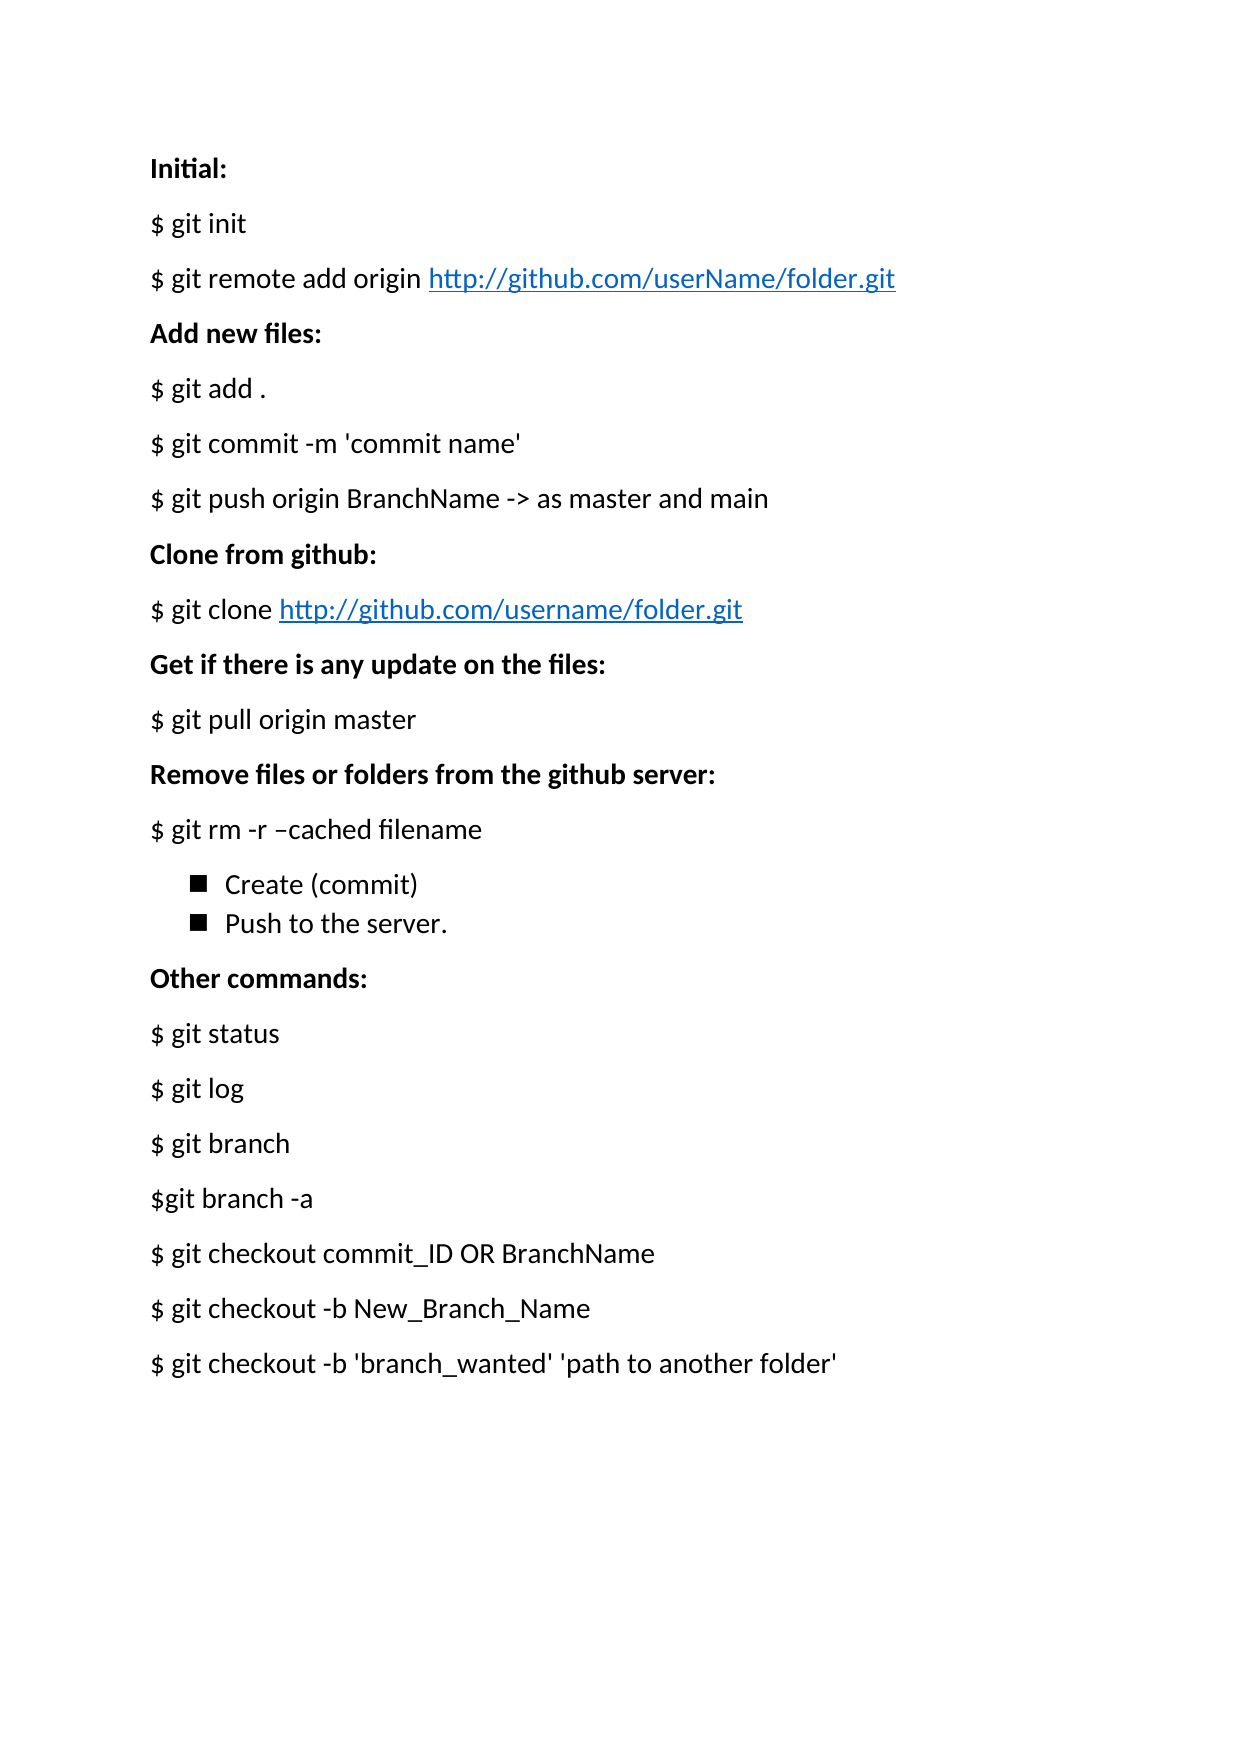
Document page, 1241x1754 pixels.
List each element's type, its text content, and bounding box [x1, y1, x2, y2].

text $ git pull origin master [150, 701, 1090, 737]
text $ git log [150, 1070, 1090, 1106]
text $ git init [150, 205, 1090, 241]
text $ git remote add origin http://github.com/userName/folder.git [150, 260, 1090, 296]
text $ git add . [150, 370, 1090, 406]
text $ git checkout -b New_Branch_Name [150, 1291, 1090, 1326]
list Push to the server. [187, 905, 1090, 940]
text Add new files: [150, 315, 1090, 351]
text $ git checkout -b 'branch_wanted' 'path to another folder' [150, 1346, 1090, 1381]
text $ git status [150, 1015, 1090, 1051]
text $ git branch [150, 1125, 1090, 1161]
text $ git checkout commit_ID OR BranchName [150, 1235, 1090, 1271]
text Clone from github: [150, 536, 1090, 571]
text $ git commit -m 'commit name' [150, 426, 1090, 461]
text $git branch -a [150, 1180, 1090, 1216]
text $ git rm -r –cached filename [150, 811, 1090, 847]
text Initial: [150, 150, 1090, 186]
list Create (commit) [187, 866, 1090, 902]
text $ git clone http://github.com/username/folder.git [150, 591, 1090, 626]
text Remove files or folders from the github server: [150, 756, 1090, 792]
text $ git push origin BranchName -> as master and main [150, 481, 1090, 516]
text Other commands: [150, 960, 1090, 996]
text Get if there is any update on the files: [150, 646, 1090, 682]
